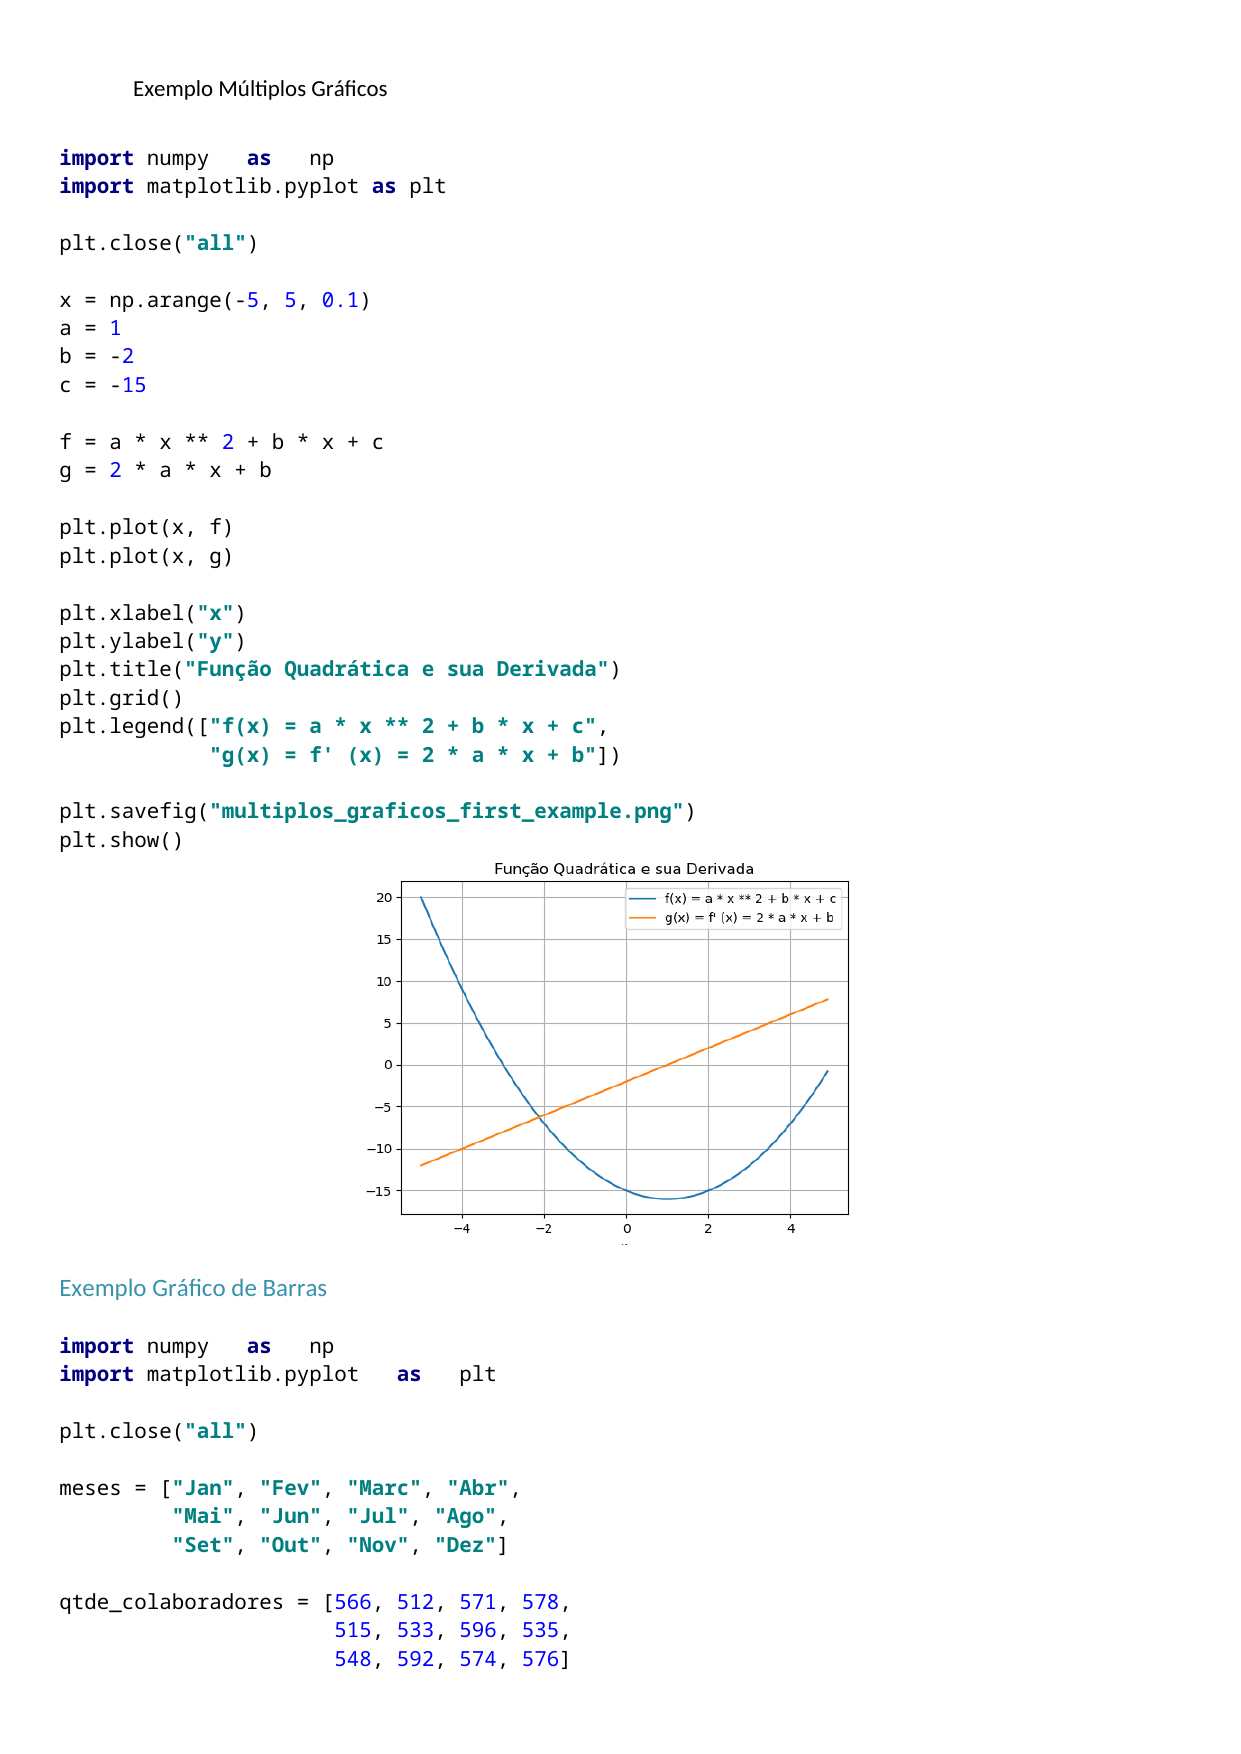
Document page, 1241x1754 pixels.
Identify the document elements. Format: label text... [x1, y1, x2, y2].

text Exemplo Múltiplos Gráficos [59, 74, 1167, 102]
picture [366, 853, 860, 1245]
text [59, 1331, 1167, 1672]
text import numpy as np import matplotlib.pyplot as plt plt.close("all") x = np.arange(-5, 5, 0.1) a = 1 b = -2 c = -15 f = a * x ** 2 + b * x + c g = 2 * a * x + b plt.plot(x, f) plt.plot(x, g) plt.xlabel("x") plt.ylabel("y") plt.title("Função Quadrática e sua Derivada") plt.grid() plt.legend(["f(x) = a * x ** 2 + b * x + c", "g(x) = f' (x) = 2 * a * x + b"]) plt.savefig("multiplos_graficos_first_example.png") plt.show() [59, 143, 1167, 853]
text Exemplo Gráfico de Barras [59, 1272, 1167, 1303]
